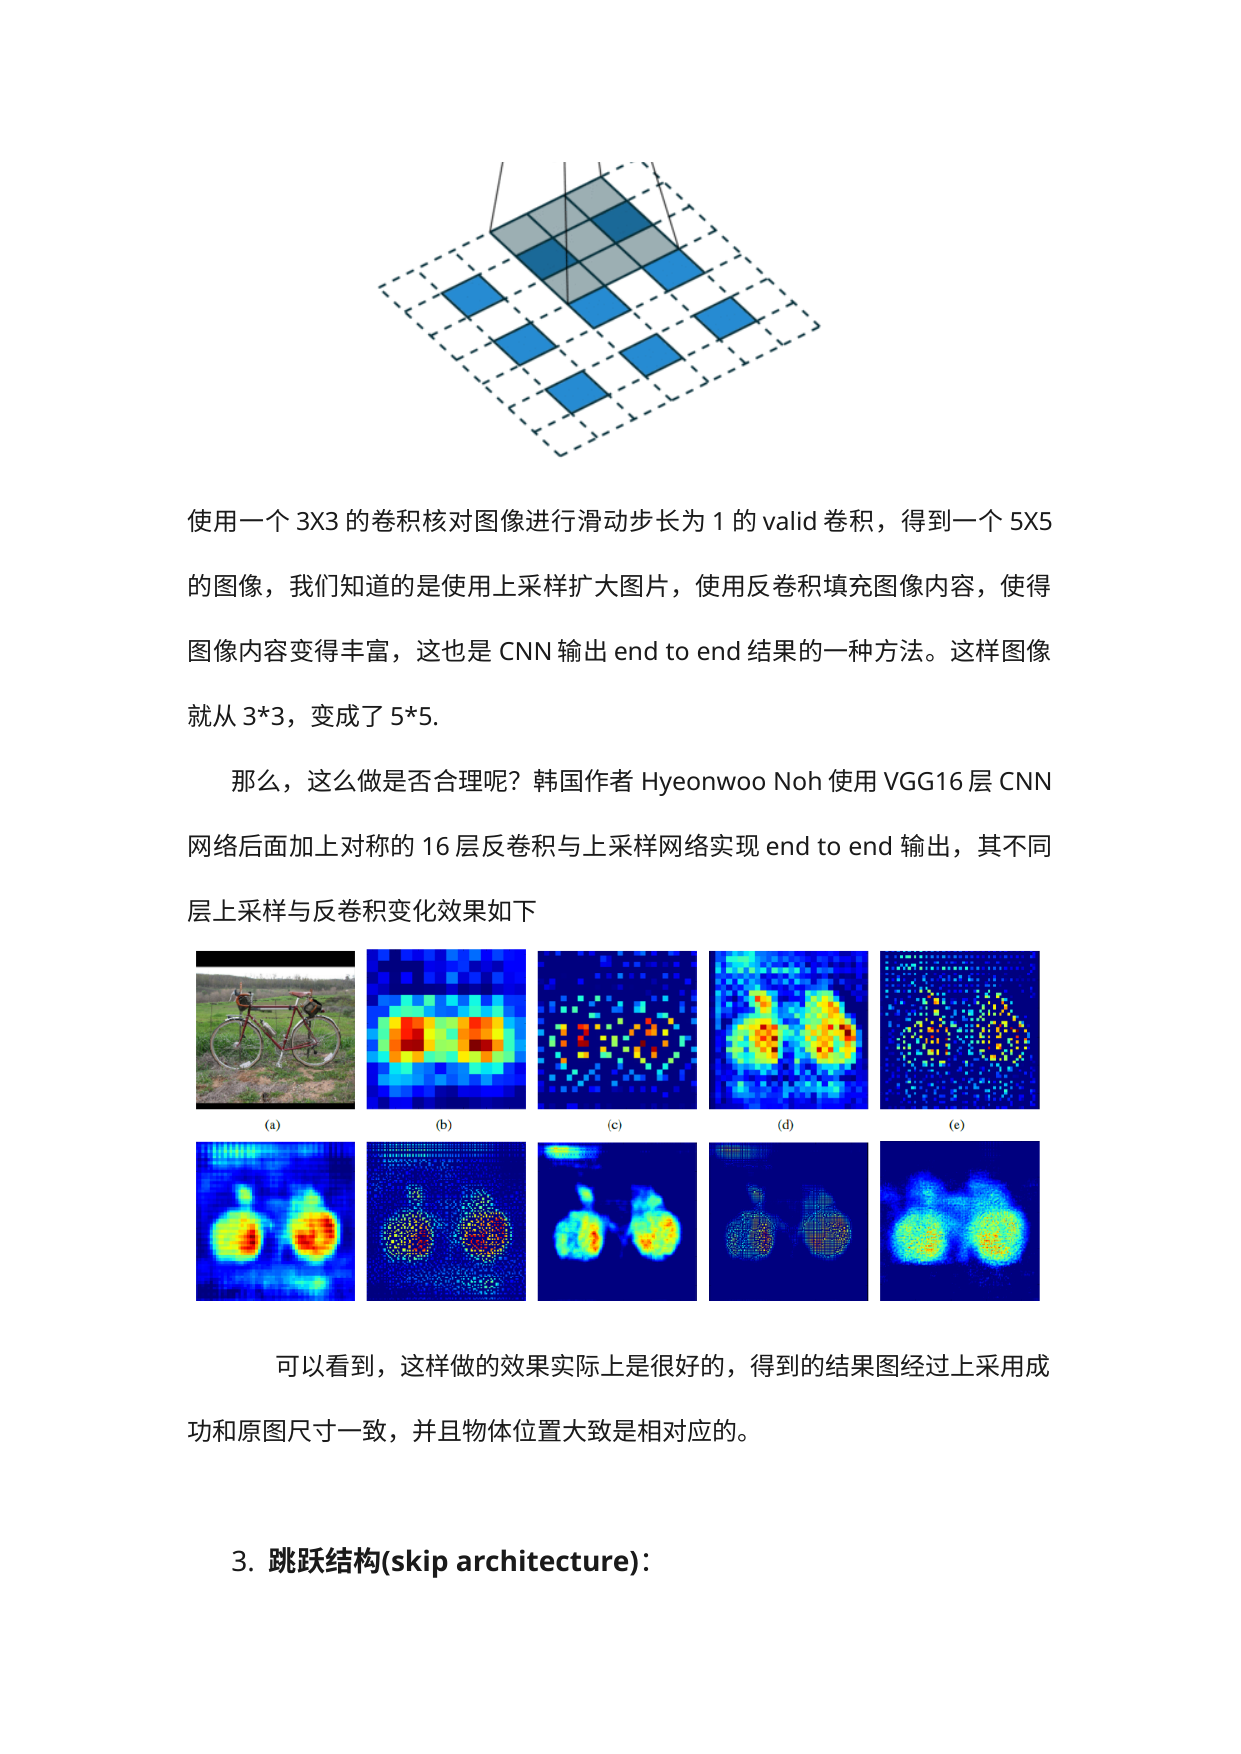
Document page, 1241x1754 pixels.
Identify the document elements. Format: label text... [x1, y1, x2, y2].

text 使用一个3X3的卷积核对图像进行滑动步长为1的valid卷积，得到一个5X5的图像，我们知道的是使用上采样扩大图片，使用反卷积填充图像内容，使得图像内容变得丰富，这也是CNN输出end to end结果的一种方法。这样图像就从3*3，变成了5*5. [187, 487, 1053, 747]
list 跳跃结构(skip architecture)： [231, 1527, 1053, 1592]
text 可以看到，这样做的效果实际上是很好的，得到的结果图经过上采用成功和原图尺寸一致，并且物体位置大致是相对应的。 [187, 1332, 1053, 1462]
picture [353, 162, 887, 477]
text 那么，这么做是否合理呢？韩国作者Hyeonwoo Noh使用VGG16层CNN网络后面加上对称的16层反卷积与上采样网络实现end to end 输出，其不同层上采样与反卷积变化效果如下 [187, 747, 1053, 942]
picture [187, 942, 1053, 1309]
